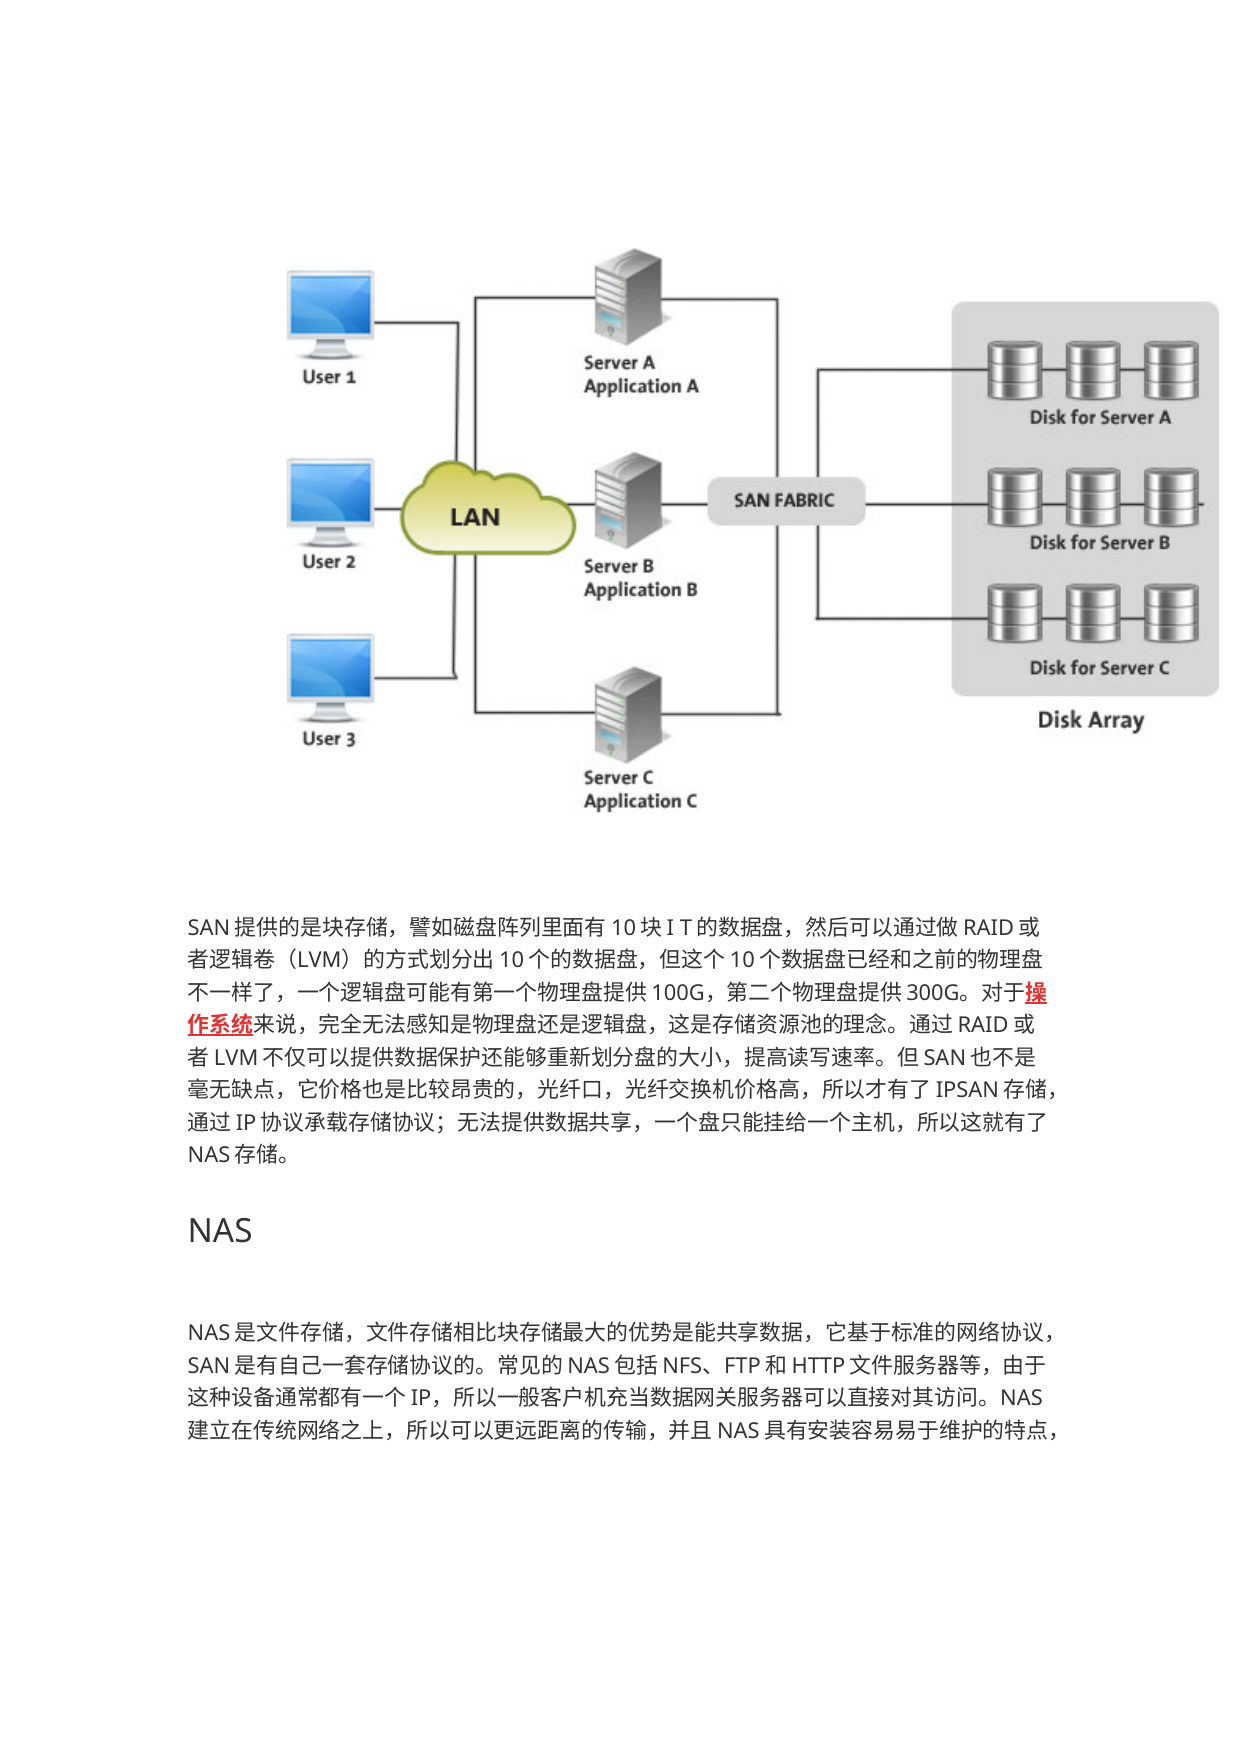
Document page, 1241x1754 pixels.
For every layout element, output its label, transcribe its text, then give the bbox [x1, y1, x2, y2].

picture [187, 162, 1241, 886]
text 那就先从存储说起，现在高端存储应该EMC、IBM和HDS的天下，这些年外置存储跟随着廉价磁盘不断提升容量和性能，推动了SAN网络、主机FC接口不断成熟，在数据中心变得很普遍，尤其在金融领域。 SAN提供的是块存储，譬如磁盘阵列里面有10块I T的数据盘，然后可以通过做RAID或者逻辑卷（LVM）的方式划分出10个的数据盘，但这个10个数据盘已经和之前的物理盘不一样了，一个逻辑盘可能有第一个物理盘提供100G，第二个物理盘提供300G。对于操作系统来说，完全无法感知是物理盘还是逻辑盘，这是存储资源池的理念。通过RAID或者LVM不仅可以提供数据保护还能够重新划分盘的大小，提高读写速率。但SAN也不是毫无缺点，它价格也是比较昂贵的，光纤口，光纤交换机价格高，所以才有了IPSAN存储，通过IP协议承载存储协议；无法提供数据共享，一个盘只能挂给一个主机，所以这就有了NAS存储。 [187, 886, 1053, 1169]
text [187, 1315, 1053, 1445]
subtitle NAS [187, 1197, 1053, 1262]
